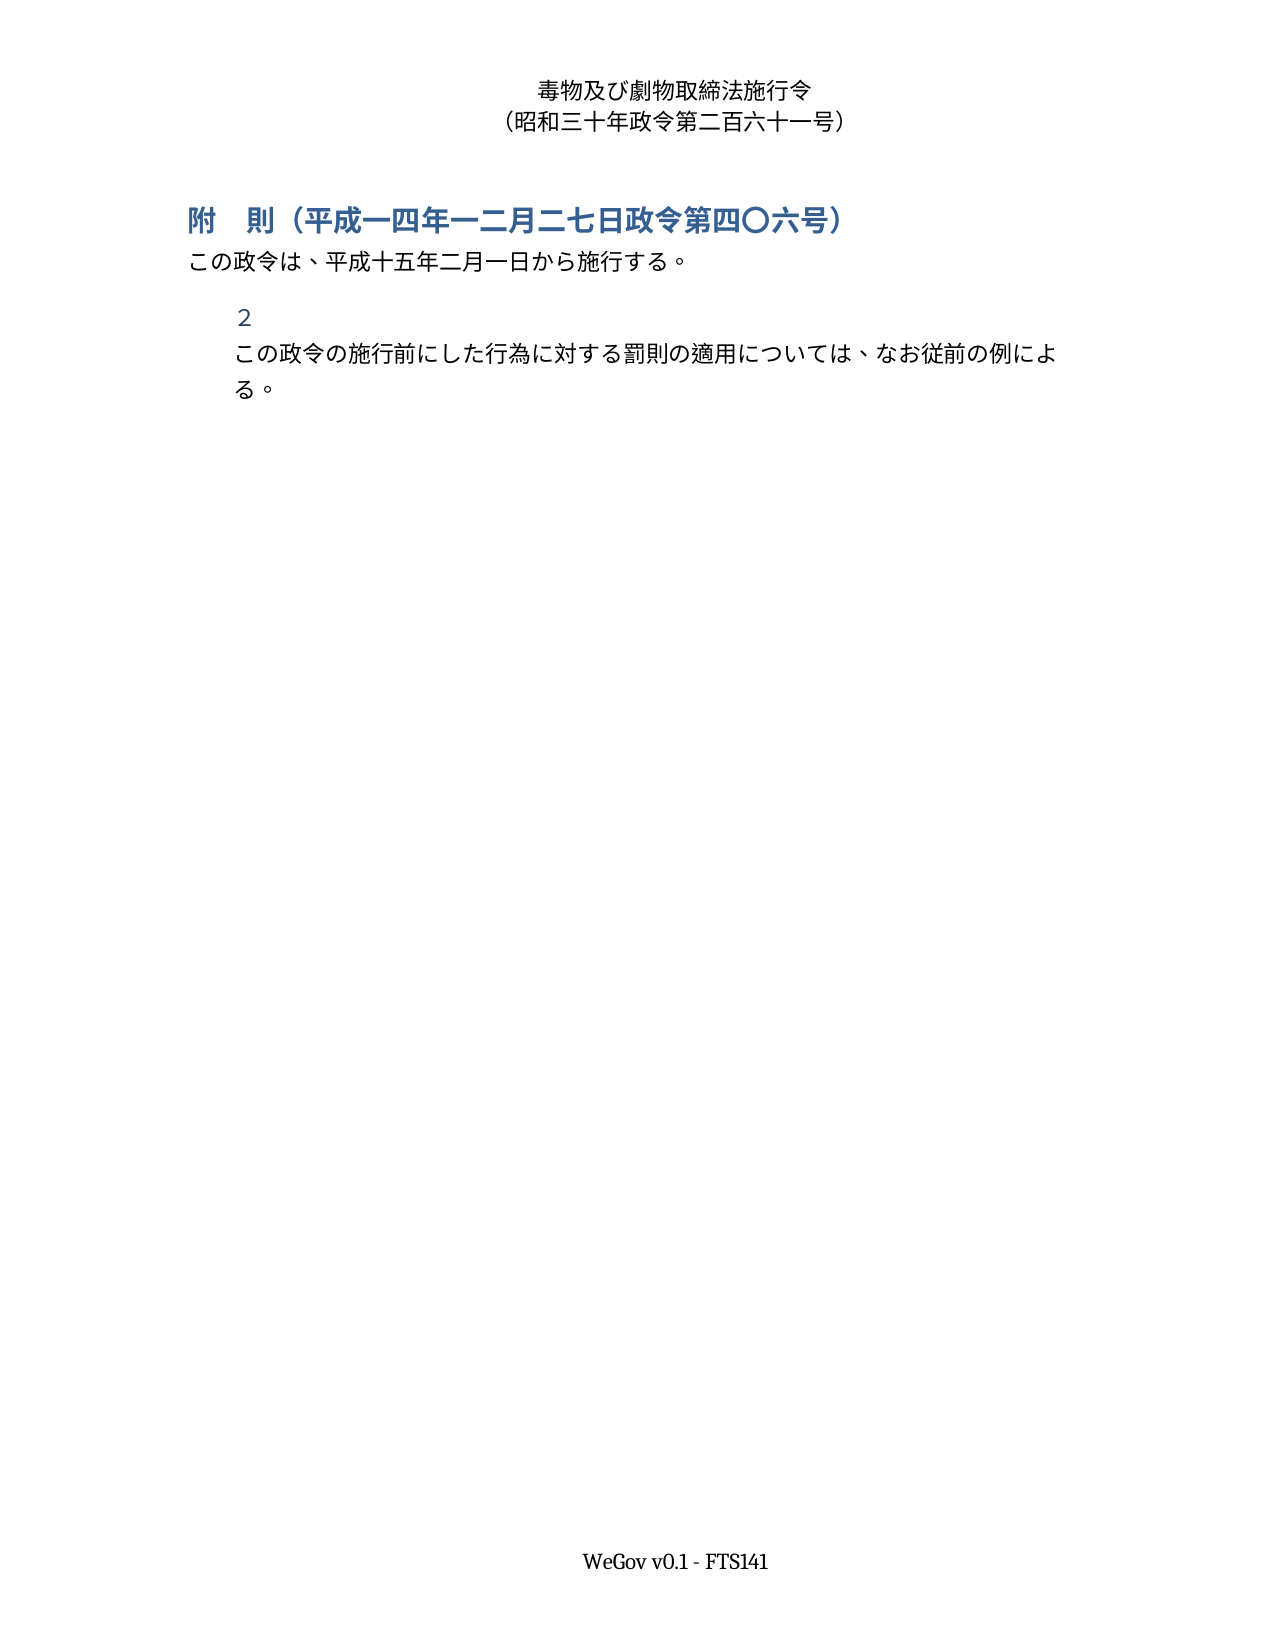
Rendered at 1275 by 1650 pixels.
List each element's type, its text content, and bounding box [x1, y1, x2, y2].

subtitle 附 則（平成一四年一二月二七日政令第四〇六号） [187, 200, 1087, 240]
text この政令の施行前にした行為に対する罰則の適用については、なお従前の例による。 [233, 338, 1087, 406]
text この政令は、平成十五年二月一日から施行する。 [187, 246, 1087, 277]
subtitle ２ [233, 302, 1087, 334]
